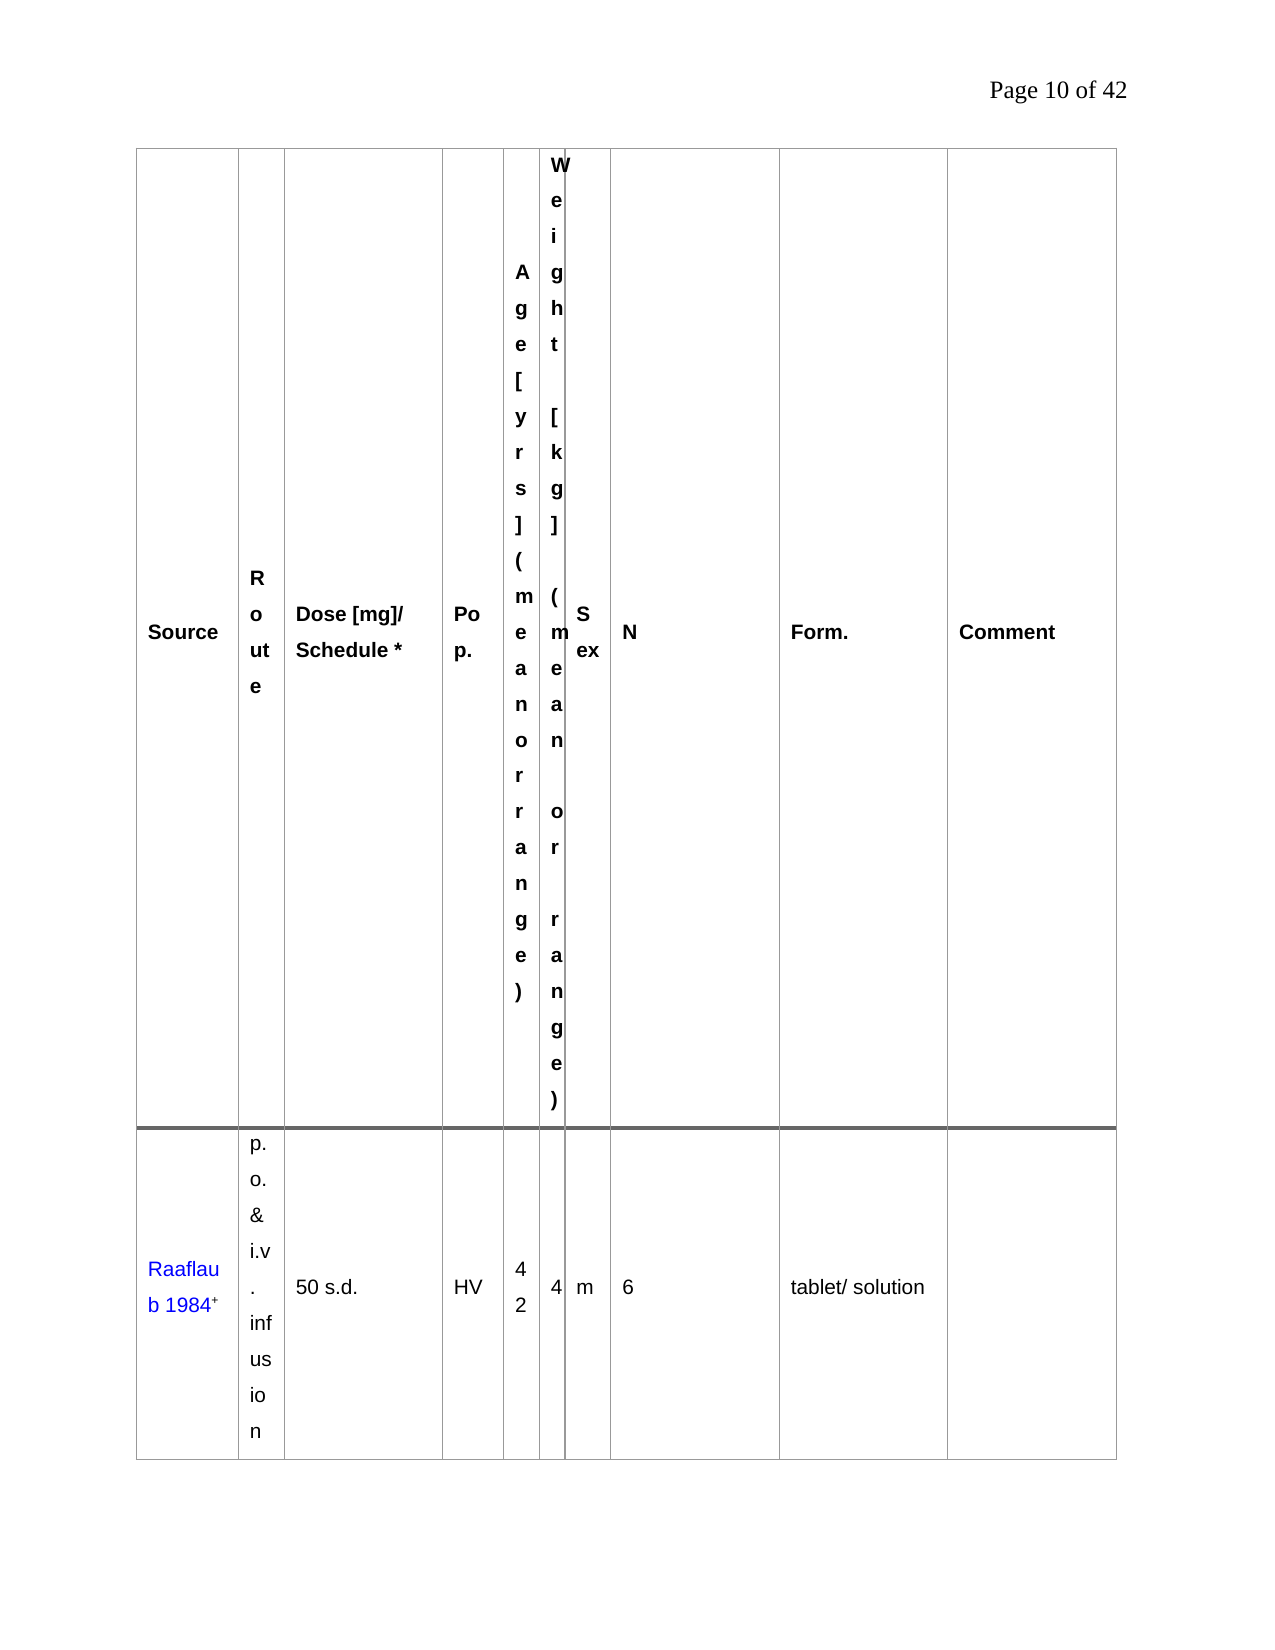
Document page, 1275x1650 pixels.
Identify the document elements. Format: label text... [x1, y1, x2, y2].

table_header Source [137, 149, 238, 1126]
table_cell 42 [504, 1130, 539, 1458]
table_cell m [566, 1130, 610, 1458]
table_header Weight [kg] (mean or range) [540, 149, 564, 1126]
table_cell [948, 1130, 1116, 1458]
table_cell 50 s.d. [285, 1130, 442, 1458]
table_header N [611, 149, 779, 1126]
table_cell p.o. & i.v. infusion [239, 1130, 284, 1458]
table_cell tablet/ solution [780, 1130, 947, 1458]
table_header Sex [566, 149, 610, 1126]
table_cell 4 [540, 1130, 564, 1458]
table_cell Raaflaub 1984+ [137, 1130, 238, 1458]
table_cell HV [443, 1130, 503, 1458]
table_header Age [yrs] (mean or range) [504, 149, 539, 1126]
table_header Route [239, 149, 284, 1126]
table_header Dose [mg]/ Schedule * [285, 149, 442, 1126]
table_header Comment [948, 149, 1116, 1126]
table_cell 6 [611, 1130, 779, 1458]
table_header Form. [780, 149, 947, 1126]
table_header Pop. [443, 149, 503, 1126]
